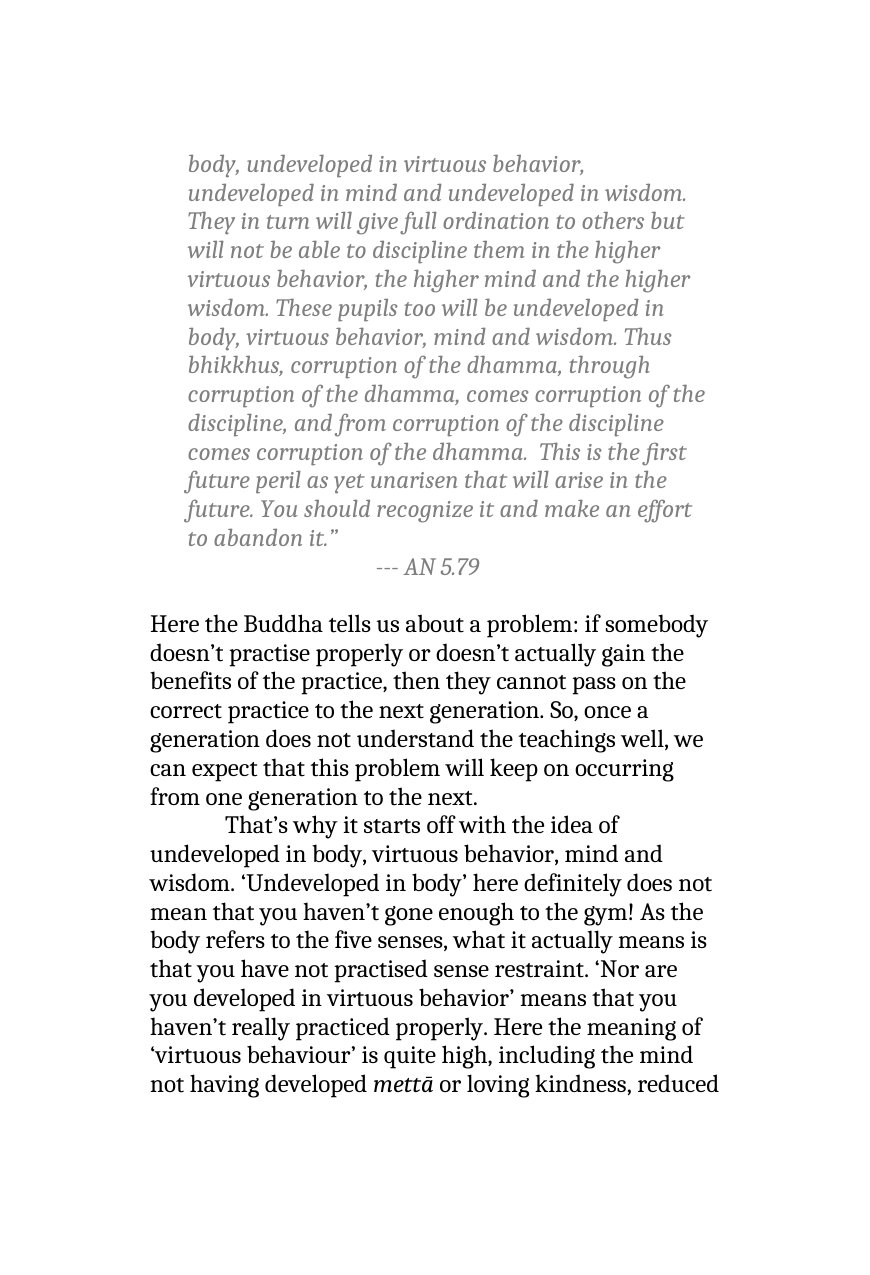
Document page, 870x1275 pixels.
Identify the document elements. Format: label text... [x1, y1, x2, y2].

text Here the Buddha tells us about a problem: if somebody doesn’t practise properly or doesn’t actually gain the benefits of the practice, then they cannot pass on the correct practice to the next generation. So, once a generation does not understand the teachings well, we can expect that this problem will keep on occurring from one generation to the next. [150, 610, 720, 811]
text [150, 811, 720, 1099]
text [187, 150, 720, 552]
text --- AN 5.79 [150, 552, 720, 581]
